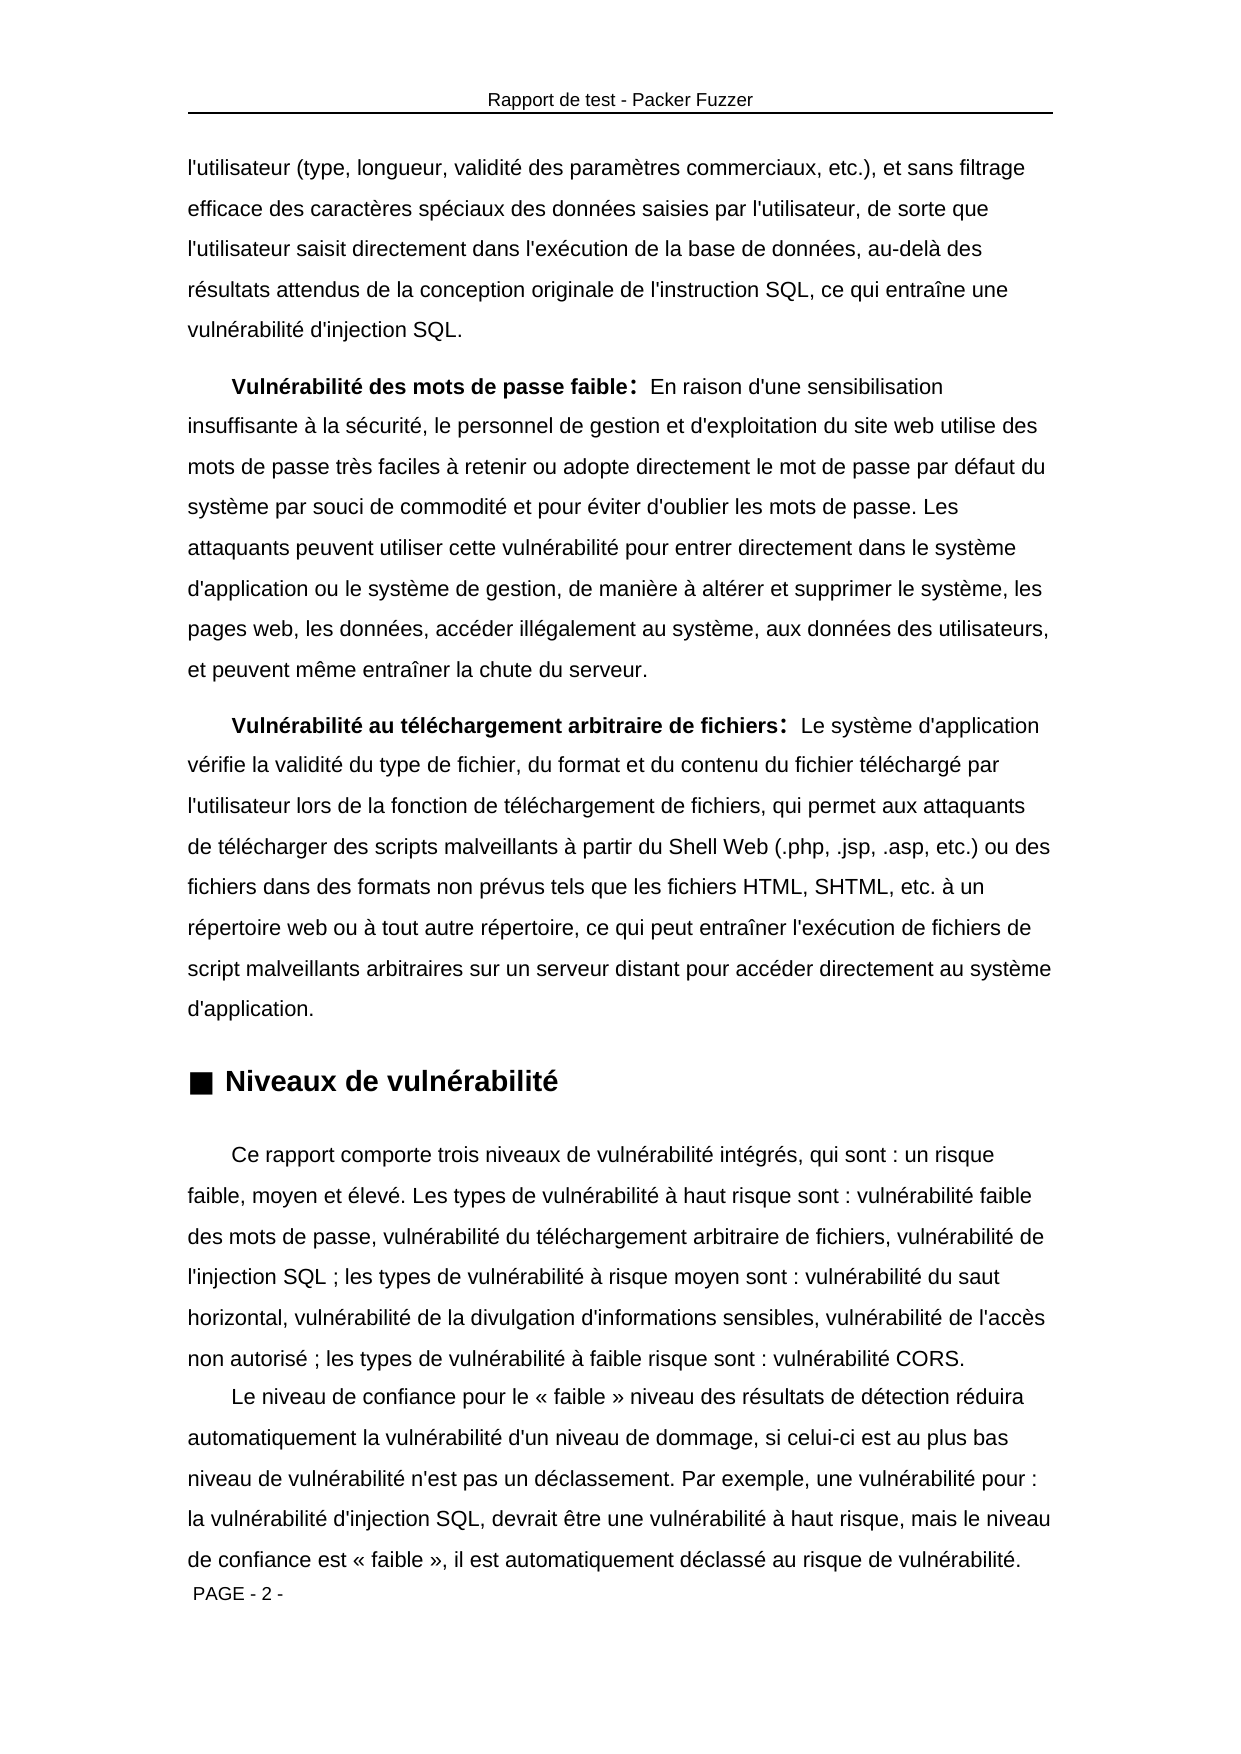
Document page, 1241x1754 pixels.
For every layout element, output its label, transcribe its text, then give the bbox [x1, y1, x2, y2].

text Le niveau de confiance pour le « faible » niveau des résultats de détection réduira automatiquement la vulnérabilité d'un niveau de dommage, si celui-ci est au plus bas niveau de vulnérabilité n'est pas un déclassement. Par exemple, une vulnérabilité pour : la vulnérabilité d'injection SQL, devrait être une vulnérabilité à haut risque, mais le niveau de confiance est « faible », il est automatiquement déclassé au risque de vulnérabilité. [187, 1381, 1053, 1576]
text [187, 151, 1053, 346]
text Vulnérabilité des mots de passe faible：En raison d'une sensibilisation insuffisante à la sécurité, le personnel de gestion et d'exploitation du site web utilise des mots de passe très faciles à retenir ou adopte directement le mot de passe par défaut du système par souci de commodité et pour éviter d'oublier les mots de passe. Les attaquants peuvent utiliser cette vulnérabilité pour entrer directement dans le système d'application ou le système de gestion, de manière à altérer et supprimer le système, les pages web, les données, accéder illégalement au système, aux données des utilisateurs, et peuvent même entraîner la chute du serveur. [187, 369, 1053, 686]
text Ce rapport comporte trois niveaux de vulnérabilité intégrés, qui sont : un risque faible, moyen et élevé. Les types de vulnérabilité à haut risque sont : vulnérabilité faible des mots de passe, vulnérabilité du téléchargement arbitraire de fichiers, vulnérabilité de l'injection SQL ; les types de vulnérabilité à risque moyen sont : vulnérabilité du saut horizontal, vulnérabilité de la divulgation d'informations sensibles, vulnérabilité de l'accès non autorisé ; les types de vulnérabilité à faible risque sont : vulnérabilité CORS. [187, 1139, 1053, 1374]
text Vulnérabilité au téléchargement arbitraire de fichiers：Le système d'application vérifie la validité du type de fichier, du format et du contenu du fichier téléchargé par l'utilisateur lors de la fonction de téléchargement de fichiers, qui permet aux attaquants de télécharger des scripts malveillants à partir du Shell Web (.php, .jsp, .asp, etc.) ou des fichiers dans des formats non prévus tels que les fichiers HTML, SHTML, etc. à un répertoire web ou à tout autre répertoire, ce qui peut entraîner l'exécution de fichiers de script malveillants arbitraires sur un serveur distant pour accéder directement au système d'application. [187, 708, 1053, 1025]
list Niveaux de vulnérabilité [187, 1047, 1053, 1112]
